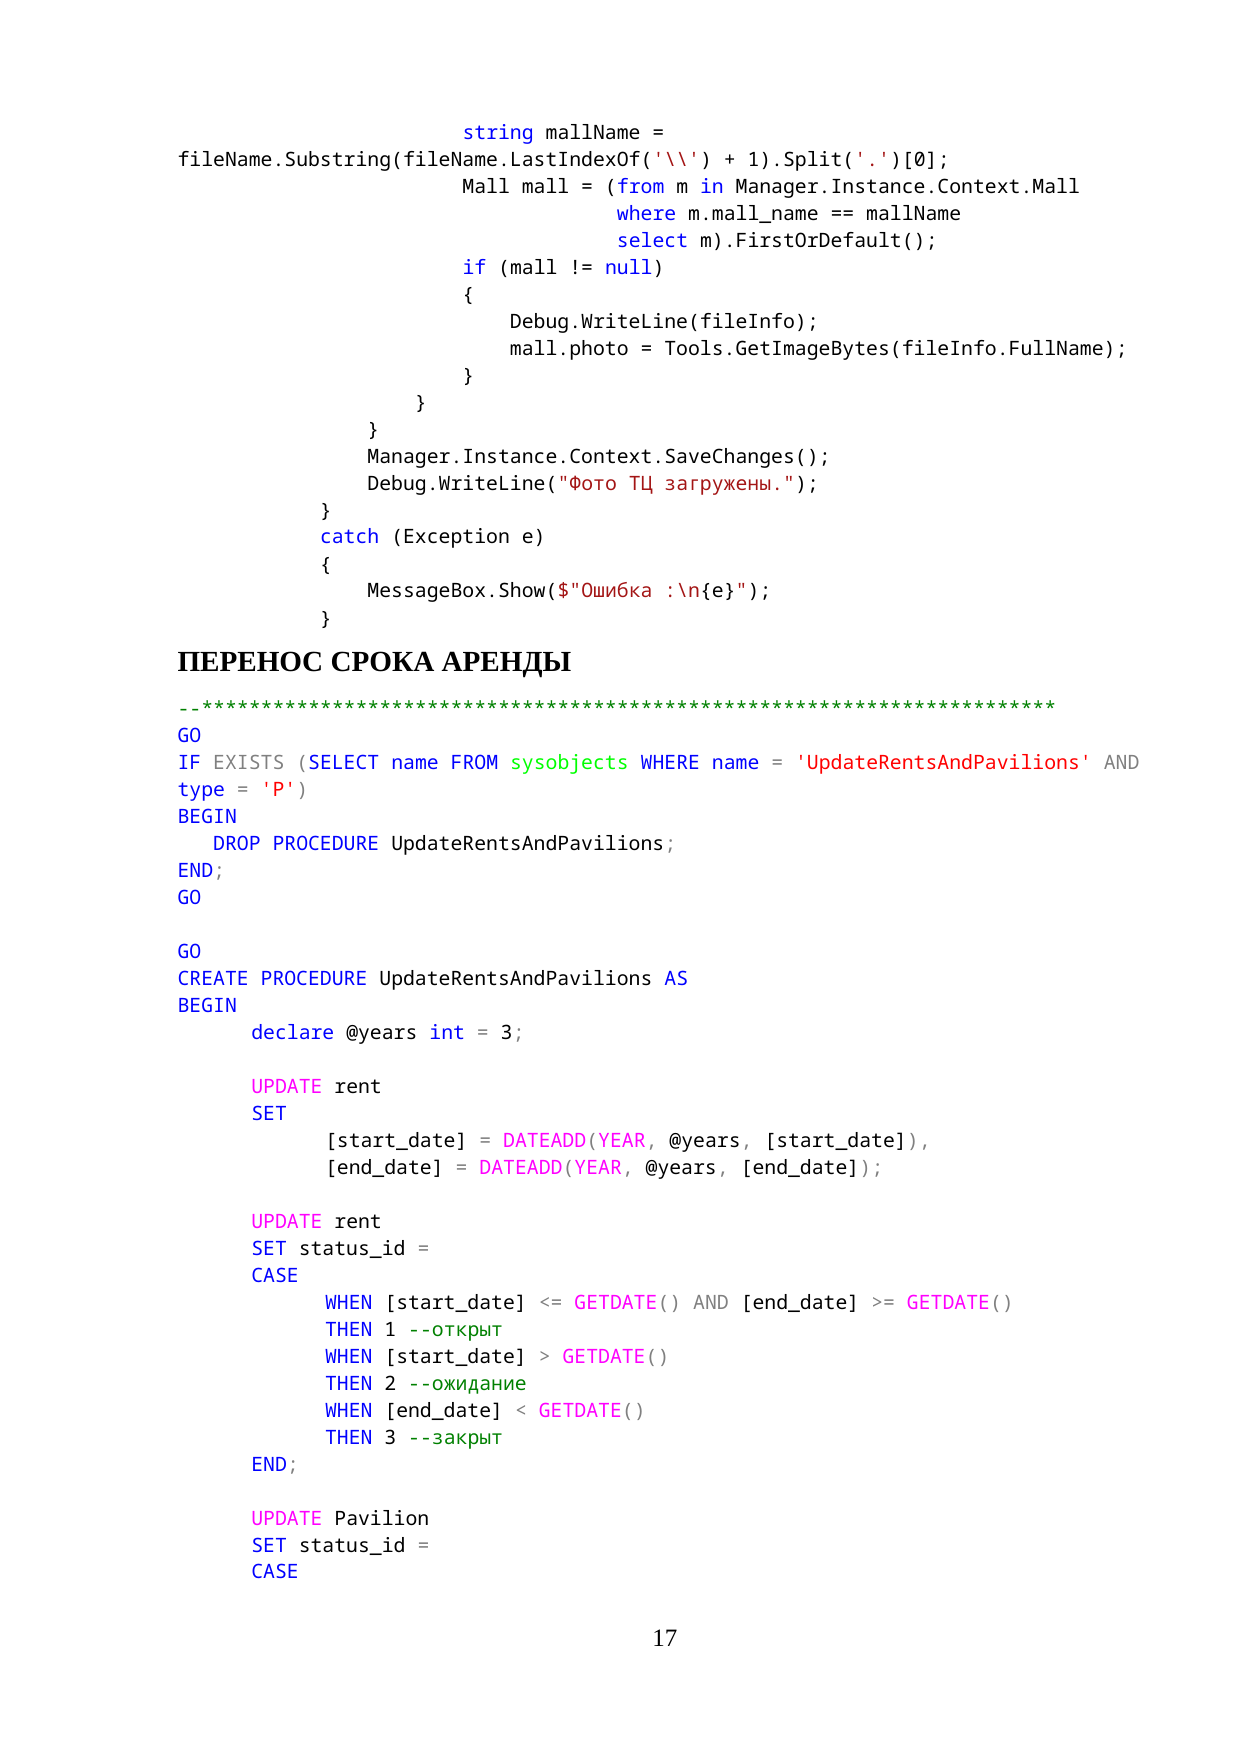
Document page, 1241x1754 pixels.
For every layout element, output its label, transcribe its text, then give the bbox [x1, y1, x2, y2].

text ПЕРЕНОС СРОКА АРЕНДЫ [177, 644, 1152, 678]
text Mall mall = (from m in Manager.Instance.Context.Mall [177, 172, 1152, 199]
text GO [177, 883, 1152, 910]
text } [177, 415, 1152, 442]
text CASE [177, 1558, 1152, 1585]
text THEN 1 --открыт [177, 1315, 1152, 1342]
text WHEN [end_date] < GETDATE() [177, 1396, 1152, 1423]
text GO [177, 937, 1152, 964]
text IF EXISTS (SELECT name FROM sysobjects WHERE name = 'UpdateRentsAndPavilions' AND type = 'P') [177, 748, 1152, 802]
text } [177, 361, 1152, 388]
text } [177, 604, 1152, 631]
text Debug.WriteLine("Фото ТЦ загружены."); [177, 469, 1152, 496]
text } [177, 496, 1152, 523]
text string mallName = fileName.Substring(fileName.LastIndexOf('\\') + 1).Split('.')[0]; [177, 118, 1152, 172]
text mall.photo = Tools.GetImageBytes(fileInfo.FullName); [177, 334, 1152, 361]
text BEGIN [177, 991, 1152, 1018]
text DROP PROCEDURE UpdateRentsAndPavilions; [177, 829, 1152, 856]
text WHEN [start_date] <= GETDATE() AND [end_date] >= GETDATE() [177, 1288, 1152, 1315]
text [end_date] = DATEADD(YEAR, @years, [end_date]); [177, 1153, 1152, 1180]
text select m).FirstOrDefault(); [177, 226, 1152, 253]
text where m.mall_name == mallName [177, 199, 1152, 226]
text UPDATE rent [177, 1072, 1152, 1099]
text SET [177, 1099, 1152, 1126]
text SET status_id = [177, 1234, 1152, 1261]
text CREATE PROCEDURE UpdateRentsAndPavilions AS [177, 964, 1152, 991]
text GO [177, 721, 1152, 748]
text THEN 2 --ожидание [177, 1369, 1152, 1396]
text --************************************************************************ [177, 694, 1152, 721]
text SET status_id = [177, 1531, 1152, 1558]
text CASE [177, 1261, 1152, 1288]
text { [177, 280, 1152, 307]
text catch (Exception e) [177, 523, 1152, 550]
text [start_date] = DATEADD(YEAR, @years, [start_date]), [177, 1126, 1152, 1153]
text } [177, 388, 1152, 415]
text UPDATE Pavilion [177, 1504, 1152, 1531]
text Manager.Instance.Context.SaveChanges(); [177, 442, 1152, 469]
text MessageBox.Show($"Ошибка :\n{e}"); [177, 577, 1152, 604]
text END; [177, 856, 1152, 883]
text declare @years int = 3; [177, 1018, 1152, 1045]
text WHEN [start_date] > GETDATE() [177, 1342, 1152, 1369]
text THEN 3 --закрыт [177, 1423, 1152, 1450]
text if (mall != null) [177, 253, 1152, 280]
text { [177, 550, 1152, 577]
text BEGIN [177, 802, 1152, 829]
text Debug.WriteLine(fileInfo); [177, 307, 1152, 334]
text END; [177, 1450, 1152, 1477]
text UPDATE rent [177, 1207, 1152, 1234]
